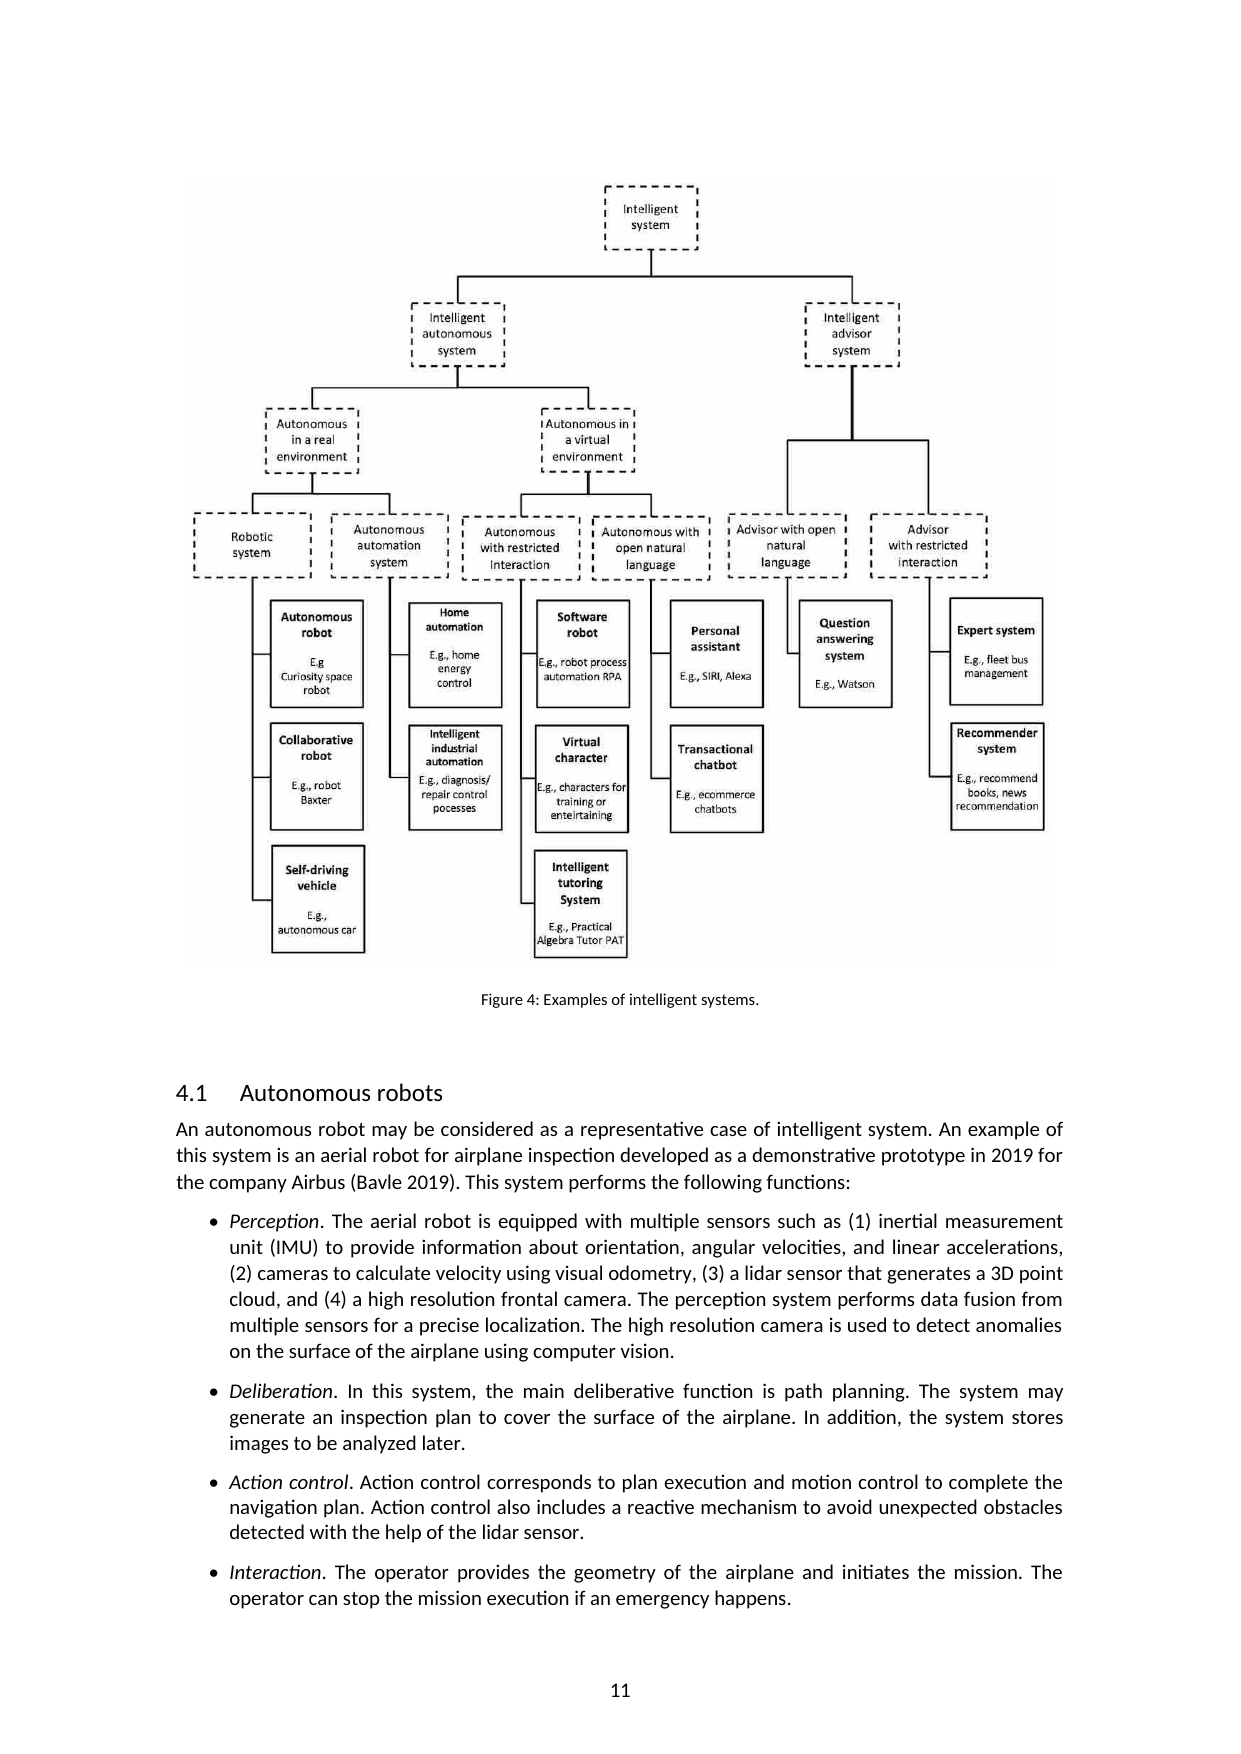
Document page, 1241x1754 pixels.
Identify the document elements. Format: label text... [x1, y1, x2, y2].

list Interaction. The operator provides the geometry of the airplane and initiates the mission. The operator can stop the mission execution if an emergency happens. [208, 1559, 1064, 1610]
text Figure 4: Examples of intelligent systems. [174, 990, 1066, 1010]
picture [186, 177, 1055, 965]
subtitle Autonomous robots [176, 1077, 1063, 1107]
text An autonomous robot may be considered as a representative case of intelligent system. An example of this system is an aerial robot for airplane inspection developed as a demonstrative prototype in 2019 for the company Airbus (Bavle 2019). This system performs the following functions: [176, 1117, 1064, 1194]
list Deliberation. In this system, the main deliberative function is path planning. The system may generate an inspection plan to cover the surface of the airplane. In addition, the system stores images to be analyzed later. [208, 1378, 1064, 1456]
list Perception. The aerial robot is equipped with multiple sensors such as (1) inertial measurement unit (IMU) to provide information about orientation, angular velocities, and linear accelerations, (2) cameras to calculate velocity using visual odometry, (3) a lidar sensor that generates a 3D point cloud, and (4) a high resolution frontal camera. The perception system performs data fusion from multiple sensors for a precise localization. The high resolution camera is used to detect anomalies on the surface of the airplane using computer vision. [208, 1208, 1064, 1364]
list Action control. Action control corresponds to plan execution and motion control to complete the navigation plan. Action control also includes a reactive mechanism to avoid unexpected obstacles detected with the help of the lidar sensor. [208, 1470, 1064, 1544]
